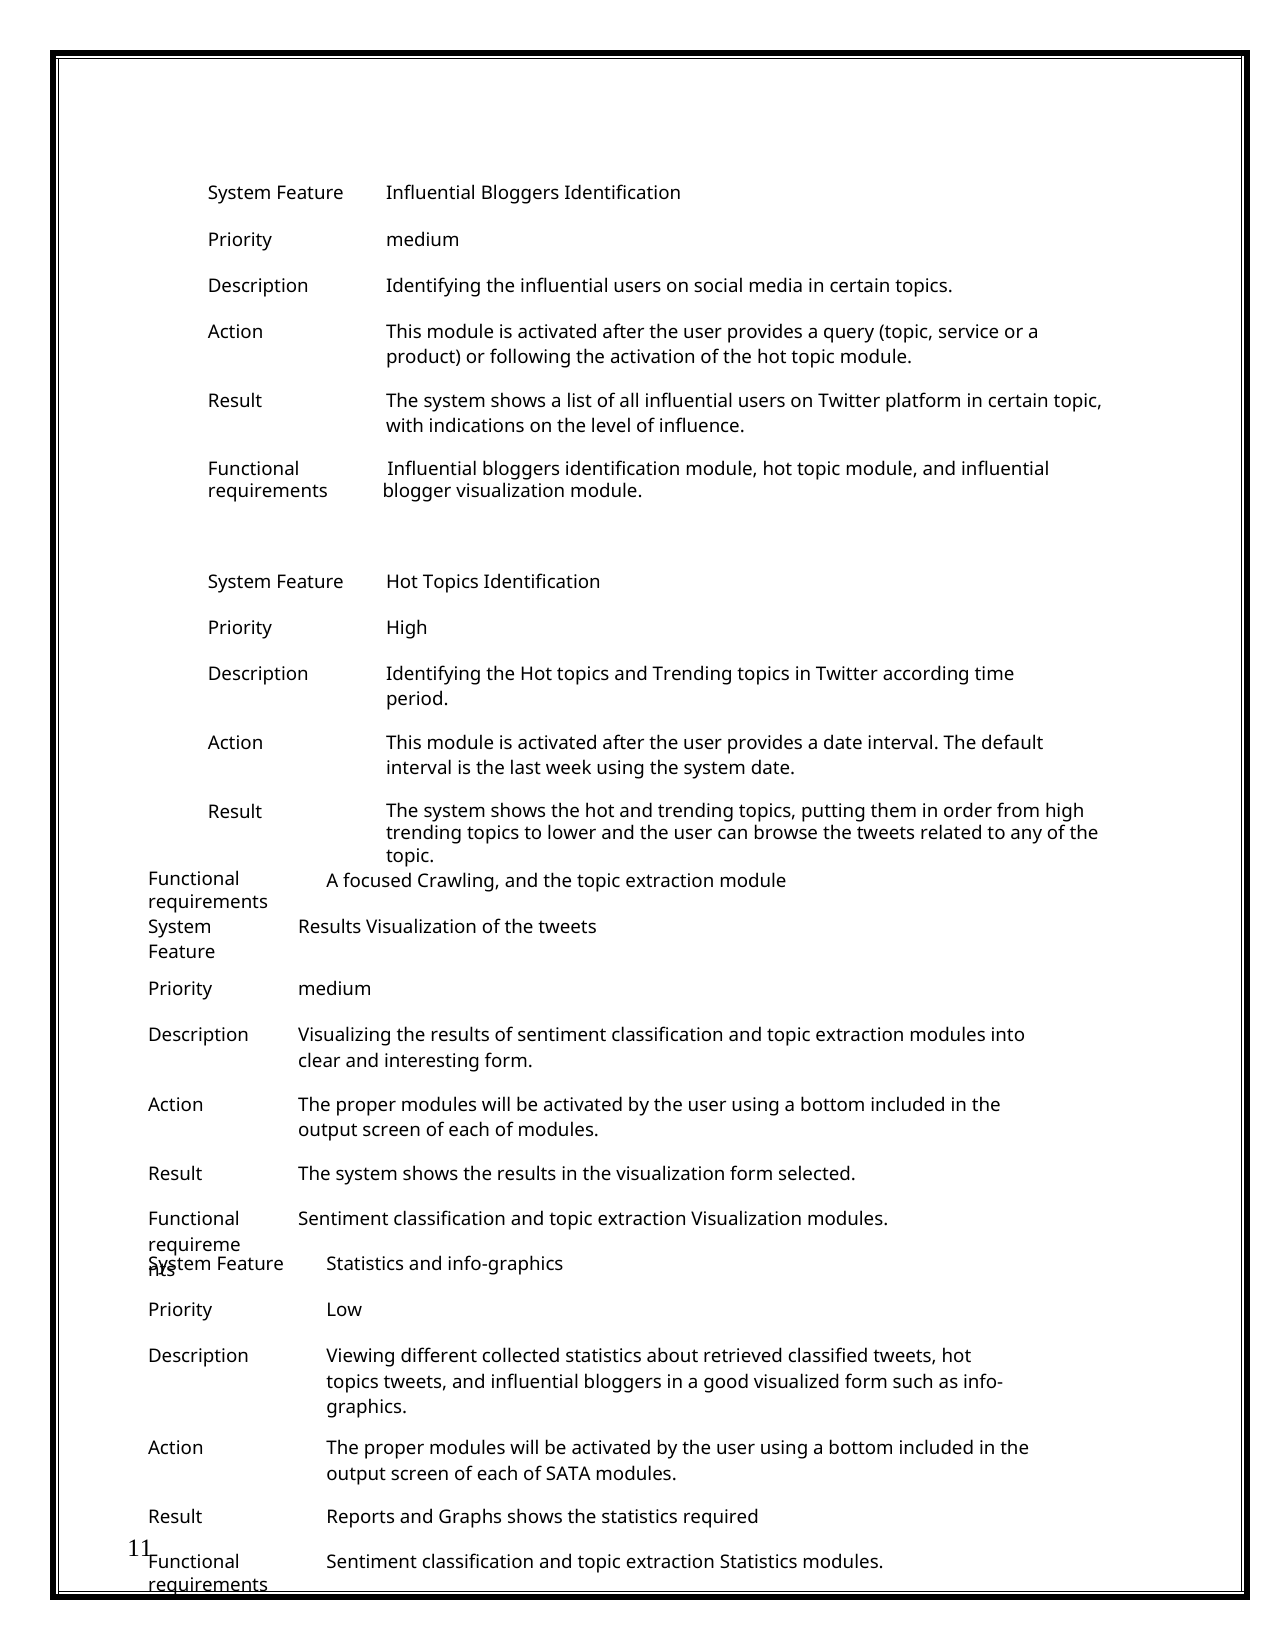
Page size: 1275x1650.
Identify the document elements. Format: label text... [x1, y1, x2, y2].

table_cell Description [127, 1010, 283, 1079]
table_cell Viewing different collected statistics about retrieved classified tweets, hot topics tweets, and influential bloggers in a good visualized form such as info-graphics. [311, 1331, 1067, 1423]
table_cell Functional requirements [127, 1194, 283, 1250]
table_cell Action [187, 307, 371, 376]
table_header Hot Topics Identification [371, 568, 1121, 602]
table_cell Result [127, 1492, 311, 1538]
table_cell High [371, 603, 1121, 648]
table_cell Sentiment classification and topic extraction Visualization modules. [283, 1194, 1074, 1282]
table_cell The system shows the results in the visualization form selected. [283, 1148, 1074, 1194]
table_cell Result [187, 786, 371, 867]
table_cell Identifying the Hot topics and Trending topics in Twitter according time period. [371, 649, 1121, 717]
table_cell Priority [187, 214, 371, 260]
table_cell Description [127, 1331, 311, 1423]
table_header System Feature [127, 1250, 311, 1285]
table_cell Visualizing the results of sentiment classification and topic extraction modules into clear and interesting form. [283, 1010, 1074, 1079]
table_cell Sentiment classification and topic extraction Statistics modules. [311, 1538, 1067, 1596]
table_cell This module is activated after the user provides a query (topic, service or a product) or following the activation of the hot topic module. [371, 307, 1125, 376]
table_cell Priority [127, 1285, 311, 1331]
table_cell The proper modules will be activated by the user using a bottom included in the output screen of each of SATA modules. [311, 1423, 1067, 1492]
table_cell Description [187, 260, 371, 307]
table_header Influential Bloggers Identification [371, 180, 1125, 214]
table_cell Description [187, 649, 371, 717]
table_cell The system shows a list of all influential users on Twitter platform in certain topic, with indications on the level of influence. [371, 376, 1125, 444]
table_cell Action [187, 718, 371, 786]
table_cell Influential bloggers identification module, hot topic module, and influential blogger visualization module. [371, 445, 1125, 502]
table_header Statistics and info-graphics [311, 1250, 1067, 1285]
table_header System Feature [187, 180, 371, 214]
table_cell This module is activated after the user provides a date interval. The default interval is the last week using the system date. [371, 718, 1121, 786]
table_cell Result [127, 1148, 283, 1194]
table_cell Reports and Graphs shows the statistics required [311, 1492, 1067, 1538]
table_header System Feature [187, 568, 371, 602]
table_cell Priority [127, 964, 283, 1010]
table_header Functional requirements [127, 867, 300, 913]
table_header Results Visualization of the tweets [283, 913, 1074, 964]
table_cell Priority [187, 603, 371, 648]
table_cell The proper modules will be activated by the user using a bottom included in the output screen of each of modules. [283, 1079, 1074, 1148]
table_cell Low [311, 1285, 1067, 1331]
table_cell Action [127, 1079, 283, 1148]
table_cell Functional requirements [187, 445, 371, 502]
table_cell The system shows the hot and trending topics, putting them in order from high trending topics to lower and the user can browse the tweets related to any of the topic. [371, 786, 1121, 867]
table_cell medium [371, 214, 1125, 260]
table_cell Functional requirements [127, 1538, 311, 1596]
table_header A focused Crawling, and the topic extraction module [300, 867, 1064, 913]
table_cell Result [187, 376, 371, 444]
table_cell medium [283, 964, 1074, 1010]
table_header System Feature [127, 913, 283, 964]
table_cell Identifying the influential users on social media in certain topics. [371, 260, 1125, 307]
table_cell Action [127, 1423, 311, 1492]
